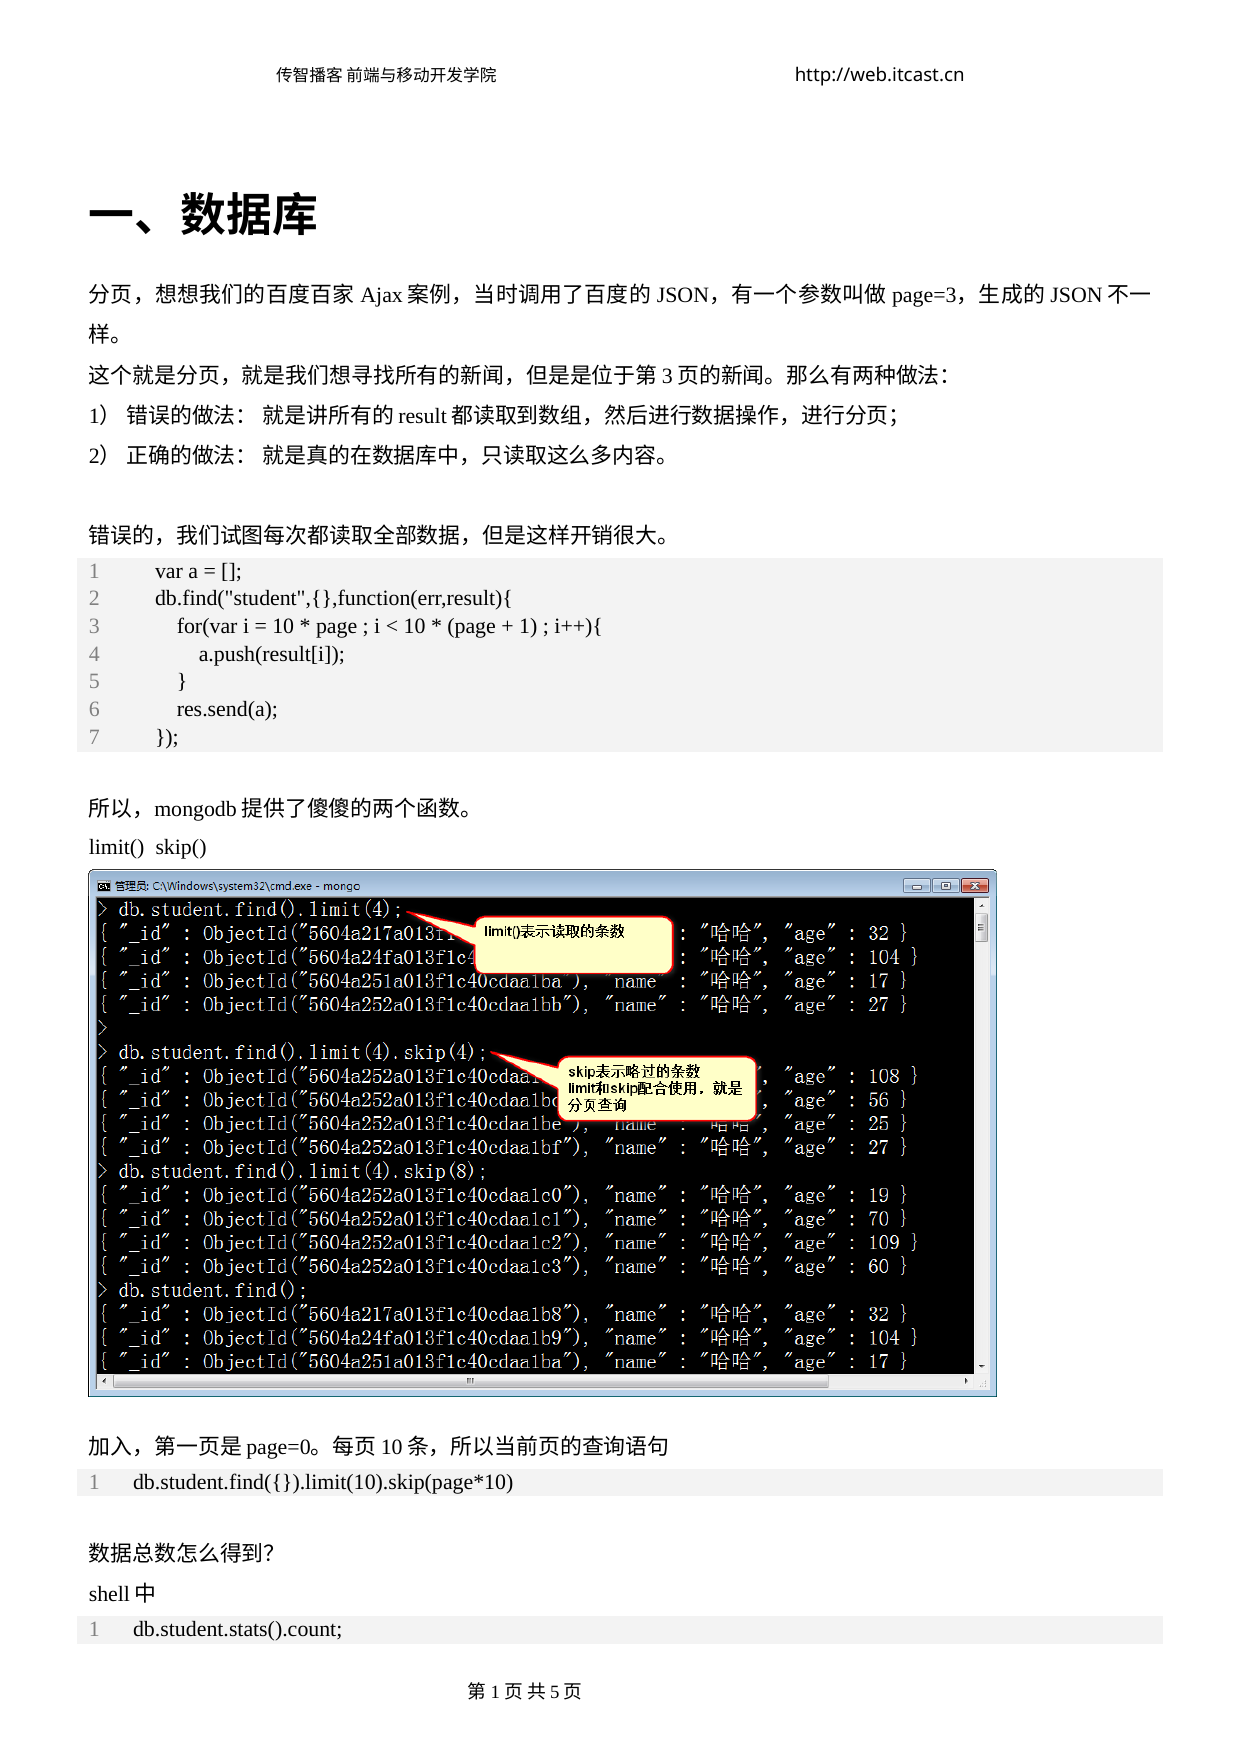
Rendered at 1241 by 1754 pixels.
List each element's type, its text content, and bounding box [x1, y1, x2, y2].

picture [88, 869, 997, 1397]
table_header db.student.find({}).limit(10).skip(page*10) [77, 1469, 1163, 1496]
text 分页，想想我们的百度百家Ajax案例，当时调用了百度的JSON，有一个参数叫做page=3，生成的JSON不一样。 [88, 276, 1152, 349]
subtitle 一、数据库 [88, 162, 1152, 260]
table_header db.student.stats().count; [77, 1616, 1163, 1644]
text 错误的，我们试图每次都读取全部数据，但是这样开销很大。 [88, 517, 1152, 550]
text 2） 正确的做法： 就是真的在数据库中，只读取这么多内容。 [88, 438, 1152, 471]
text limit() skip() [88, 831, 1152, 863]
text shell中 [88, 1576, 1152, 1608]
text 1） 错误的做法： 就是讲所有的result都读取到数组，然后进行数据操作，进行分页； [88, 398, 1152, 430]
text 加入，第一页是page=0。每页10条，所以当前页的查询语句 [88, 1428, 1152, 1461]
text 这个就是分页，就是我们想寻找所有的新闻，但是是位于第3页的新闻。那么有两种做法： [88, 357, 1152, 390]
text 所以，mongodb提供了傻傻的两个函数。 [88, 790, 1152, 823]
table_header var a = []; db.find("student",{},function(err,result){ for(var i = 10 * page ; i < 10 * (page + 1) ; i++){ a.push(result[i]); } res.send(a); }); [77, 558, 1163, 752]
text 数据总数怎么得到？ [88, 1535, 1152, 1568]
